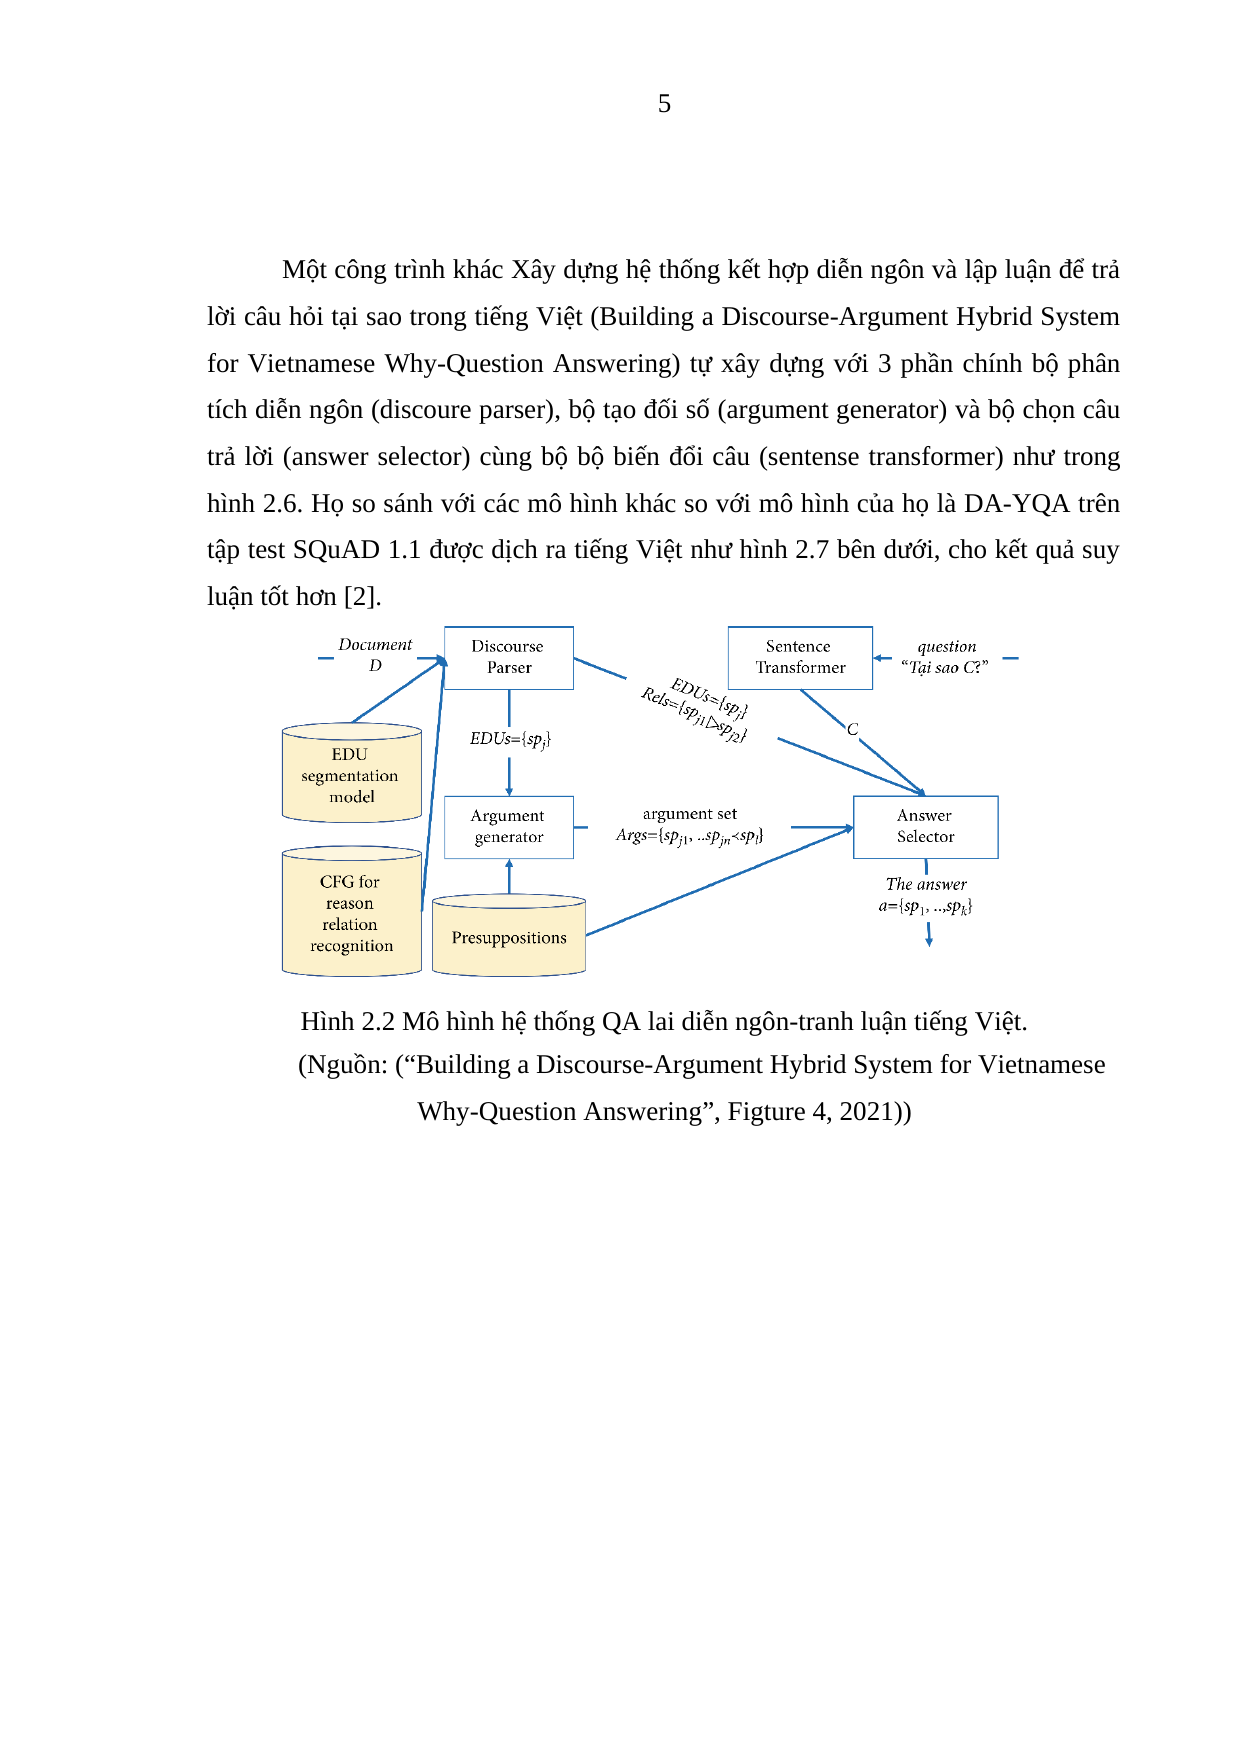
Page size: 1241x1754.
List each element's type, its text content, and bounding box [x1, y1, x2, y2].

text Một công trình khác Xây dựng hệ thống kết hợp diễn ngôn và lập luận để trả lời câu hỏi tại sao trong tiếng Việt (Building a Discourse-Argument Hybrid System for Vietnamese Why-Question Answering) tự xây dựng với 3 phần chính bộ phân tích diễn ngôn (discoure parser), bộ tạo đối số (argument generator) và bộ chọn câu trả lời (answer selector) cùng bộ bộ biến đổi câu (sentense transformer) như trong hình 2.6. Họ so sánh với các mô hình khác so với mô hình của họ là DA-YQA trên tập test SQuAD 1.1 được dịch ra tiếng Việt như hình 2.7 bên dưới, cho kết quả suy luận tốt hơn [2]. [207, 253, 1122, 611]
text (Nguồn: (“Building a Discourse-Argument Hybrid System for Vietnamese Why-Question Answering”, Figture 4, 2021)) [207, 1048, 1122, 1126]
text Hình 2.2 Mô hình hệ thống QA lai diễn ngôn-tranh luận tiếng Việt. [207, 1005, 1122, 1036]
picture [281, 626, 1019, 977]
